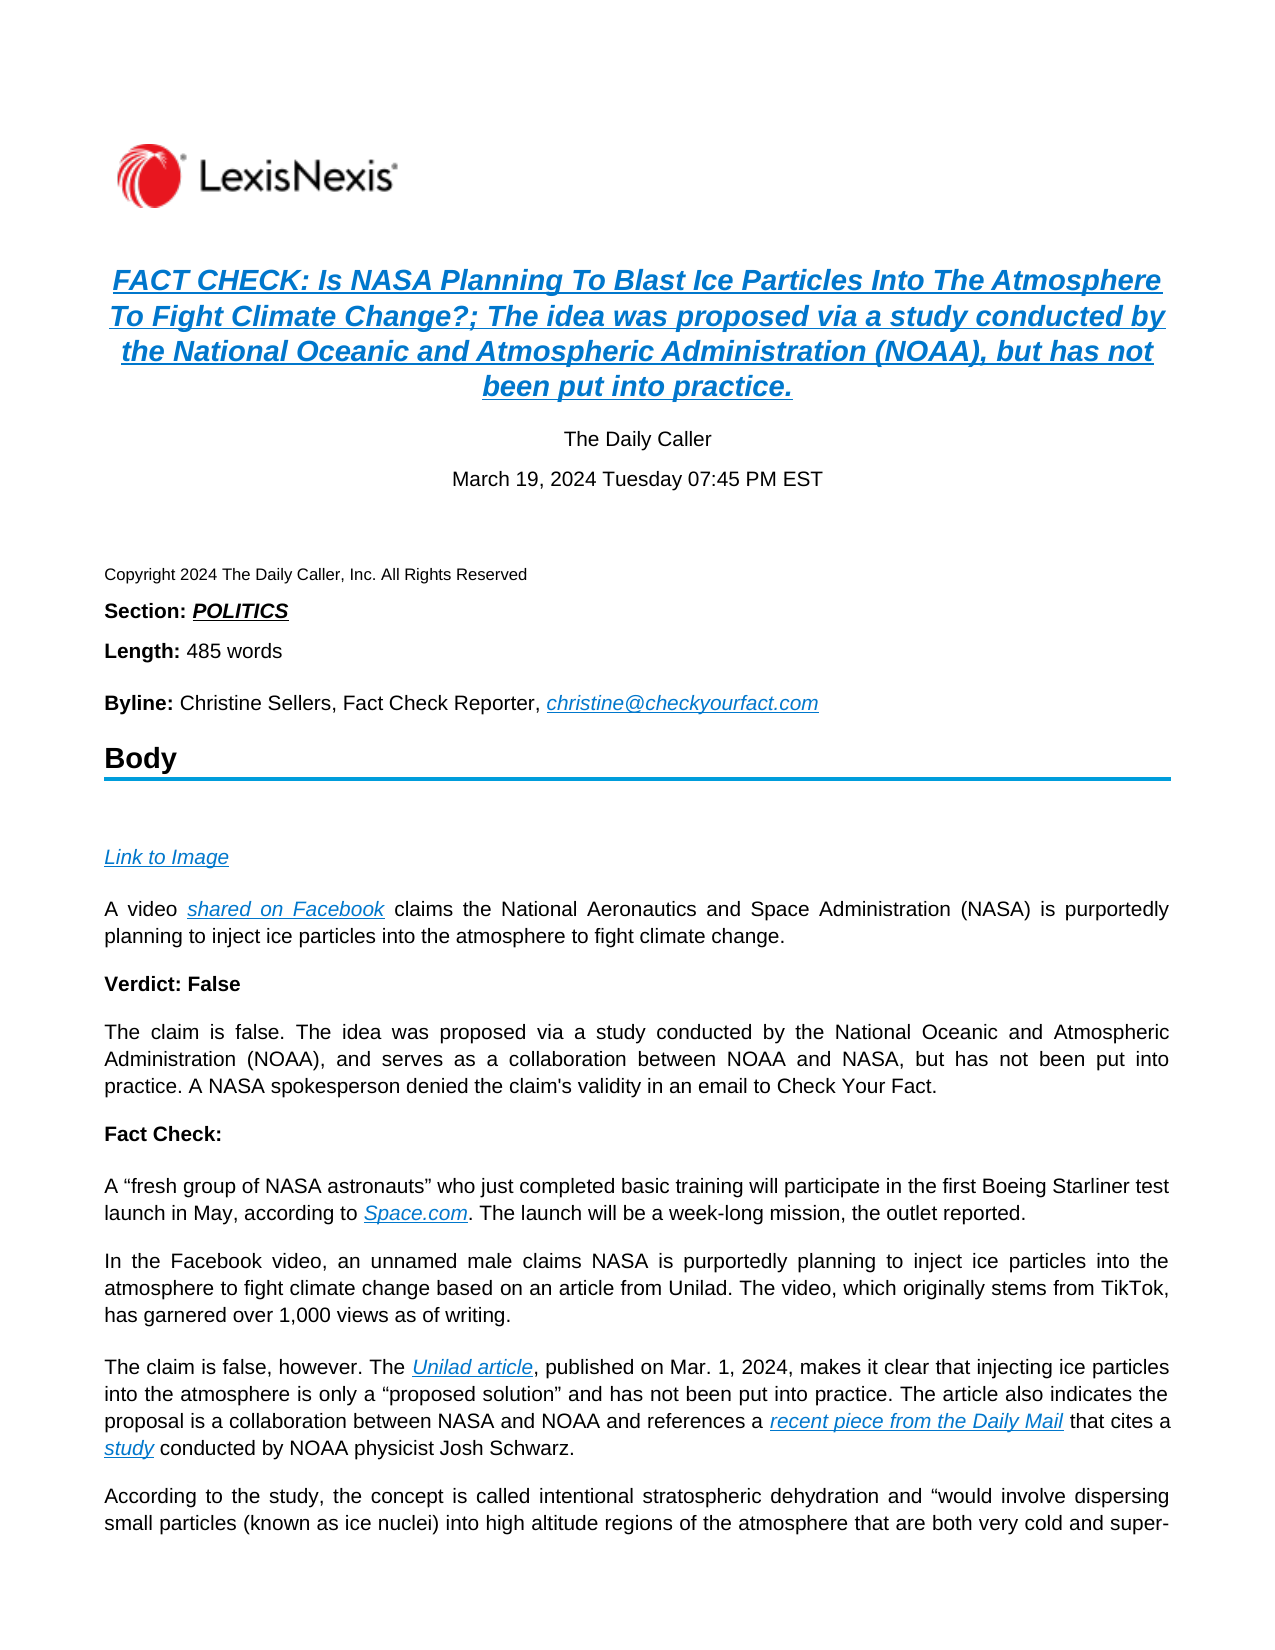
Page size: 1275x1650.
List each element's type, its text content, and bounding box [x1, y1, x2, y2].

text A “fresh group of NASA astronauts” who just completed basic training will participate in the first Boeing Starliner test launch in May, according to Space.com. The launch will be a week-long mission, the outlet reported. [104, 1171, 1171, 1225]
text March 19, 2024 Tuesday 07:45 PM EST [104, 463, 1171, 491]
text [104, 1481, 1171, 1535]
text Fact Check: [104, 1118, 1171, 1146]
text Length: 485 words [104, 636, 1171, 663]
text Section: POLITICS [104, 596, 1171, 623]
text Body [104, 740, 1171, 775]
picture [104, 144, 412, 208]
subtitle FACT CHECK: Is NASA Planning To Blast Ice Particles Into The Atmosphere To Fight Climate Change?; The idea was proposed via a study conducted by the National Oceanic and Atmospheric Administration (NOAA), but has not been put into practice. [104, 261, 1171, 403]
text Copyright 2024 The Daily Caller, Inc. All Rights Reserved [104, 532, 1171, 583]
text Link to Image [104, 841, 1171, 868]
text Byline: Christine Sellers, Fact Check Reporter, christine@checkyourfact.com [104, 688, 1171, 715]
text The claim is false. The idea was proposed via a study conducted by the National Oceanic and Atmospheric Administration (NOAA), and serves as a collaboration between NOAA and NASA, but has not been put into practice. A NASA spokesperson denied the claim's validity in an email to Check Your Fact. [104, 1016, 1171, 1098]
text The Daily Caller [104, 424, 1171, 451]
text Verdict: False [104, 968, 1171, 996]
text A video shared on Facebook claims the National Aeronautics and Space Administration (NASA) is purportedly planning to inject ice particles into the atmosphere to fight climate change. [104, 893, 1171, 948]
text The claim is false, however. The Unilad article, published on Mar. 1, 2024, makes it clear that injecting ice particles into the atmosphere is only a “proposed solution” and has not been put into practice. The article also indicates the proposal is a collaboration between NASA and NOAA and references a recent piece from the Daily Mail that cites a study conducted by NOAA physicist Josh Schwarz. [104, 1352, 1171, 1460]
text In the Facebook video, an unnamed male claims NASA is purportedly planning to inject ice particles into the atmosphere to fight climate change based on an article from Unilad. The video, which originally stems from TikTok, has garnered over 1,000 views as of writing. [104, 1246, 1171, 1327]
